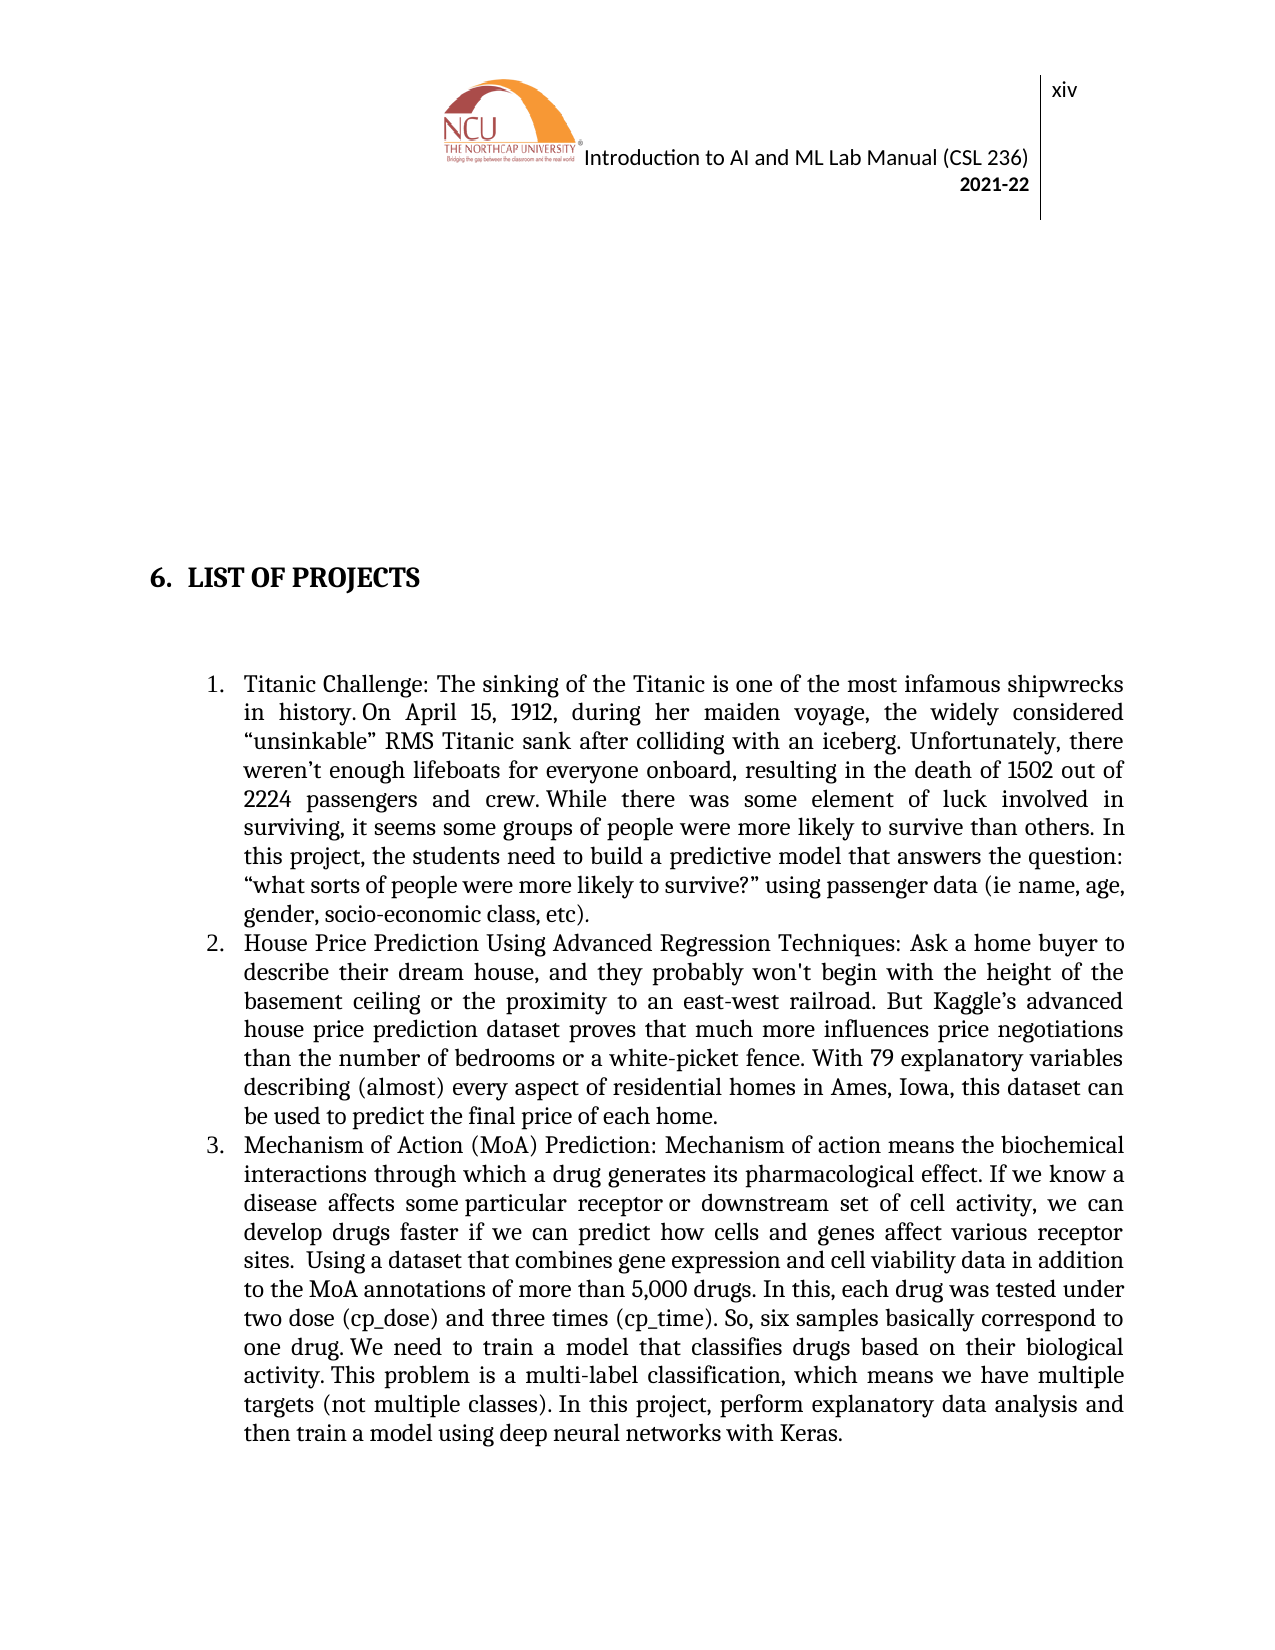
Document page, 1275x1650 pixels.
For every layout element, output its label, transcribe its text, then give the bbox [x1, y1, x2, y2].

list House Price Prediction Using Advanced Regression Techniques: Ask a home buyer to describe their dream house, and they probably won't begin with the height of the basement ceiling or the proximity to an east-west railroad. But Kaggle’s advanced house price prediction dataset proves that much more influences price negotiations than the number of bedrooms or a white-picket fence. With 79 explanatory variables describing (almost) every aspect of residential homes in Ames, Iowa, this dataset can be used to predict the final price of each home. [206, 928, 1125, 1130]
list Titanic Challenge: The sinking of the Titanic is one of the most infamous shipwrecks in history. On April 15, 1912, during her maiden voyage, the widely considered “unsinkable” RMS Titanic sank after colliding with an iceberg. Unfortunately, there weren’t enough lifeboats for everyone onboard, resulting in the death of 1502 out of 2224 passengers and crew. While there was some element of luck involved in surviving, it seems some groups of people were more likely to survive than others. In this project, the students need to build a predictive model that answers the question: “what sorts of people were more likely to survive?” using passenger data (ie name, age, gender, socio-economic class, etc). [206, 669, 1125, 928]
list LIST OF PROJECTS [150, 561, 1125, 595]
picture [440, 75, 584, 166]
list Mechanism of Action (MoA) Prediction: Mechanism of action means the biochemical interactions through which a drug generates its pharmacological effect. If we know a disease affects some particular receptor or downstream set of cell activity, we can develop drugs faster if we can predict how cells and genes affect various receptor sites. Using a dataset that combines gene expression and cell viability data in addition to the MoA annotations of more than 5,000 drugs. In this, each drug was tested under two dose (cp_dose) and three times (cp_time). So, six samples basically correspond to one drug. We need to train a model that classifies drugs based on their biological activity. This problem is a multi-label classification, which means we have multiple targets (not multiple classes). In this project, perform explanatory data analysis and then train a model using deep neural networks with Keras. [206, 1130, 1125, 1447]
